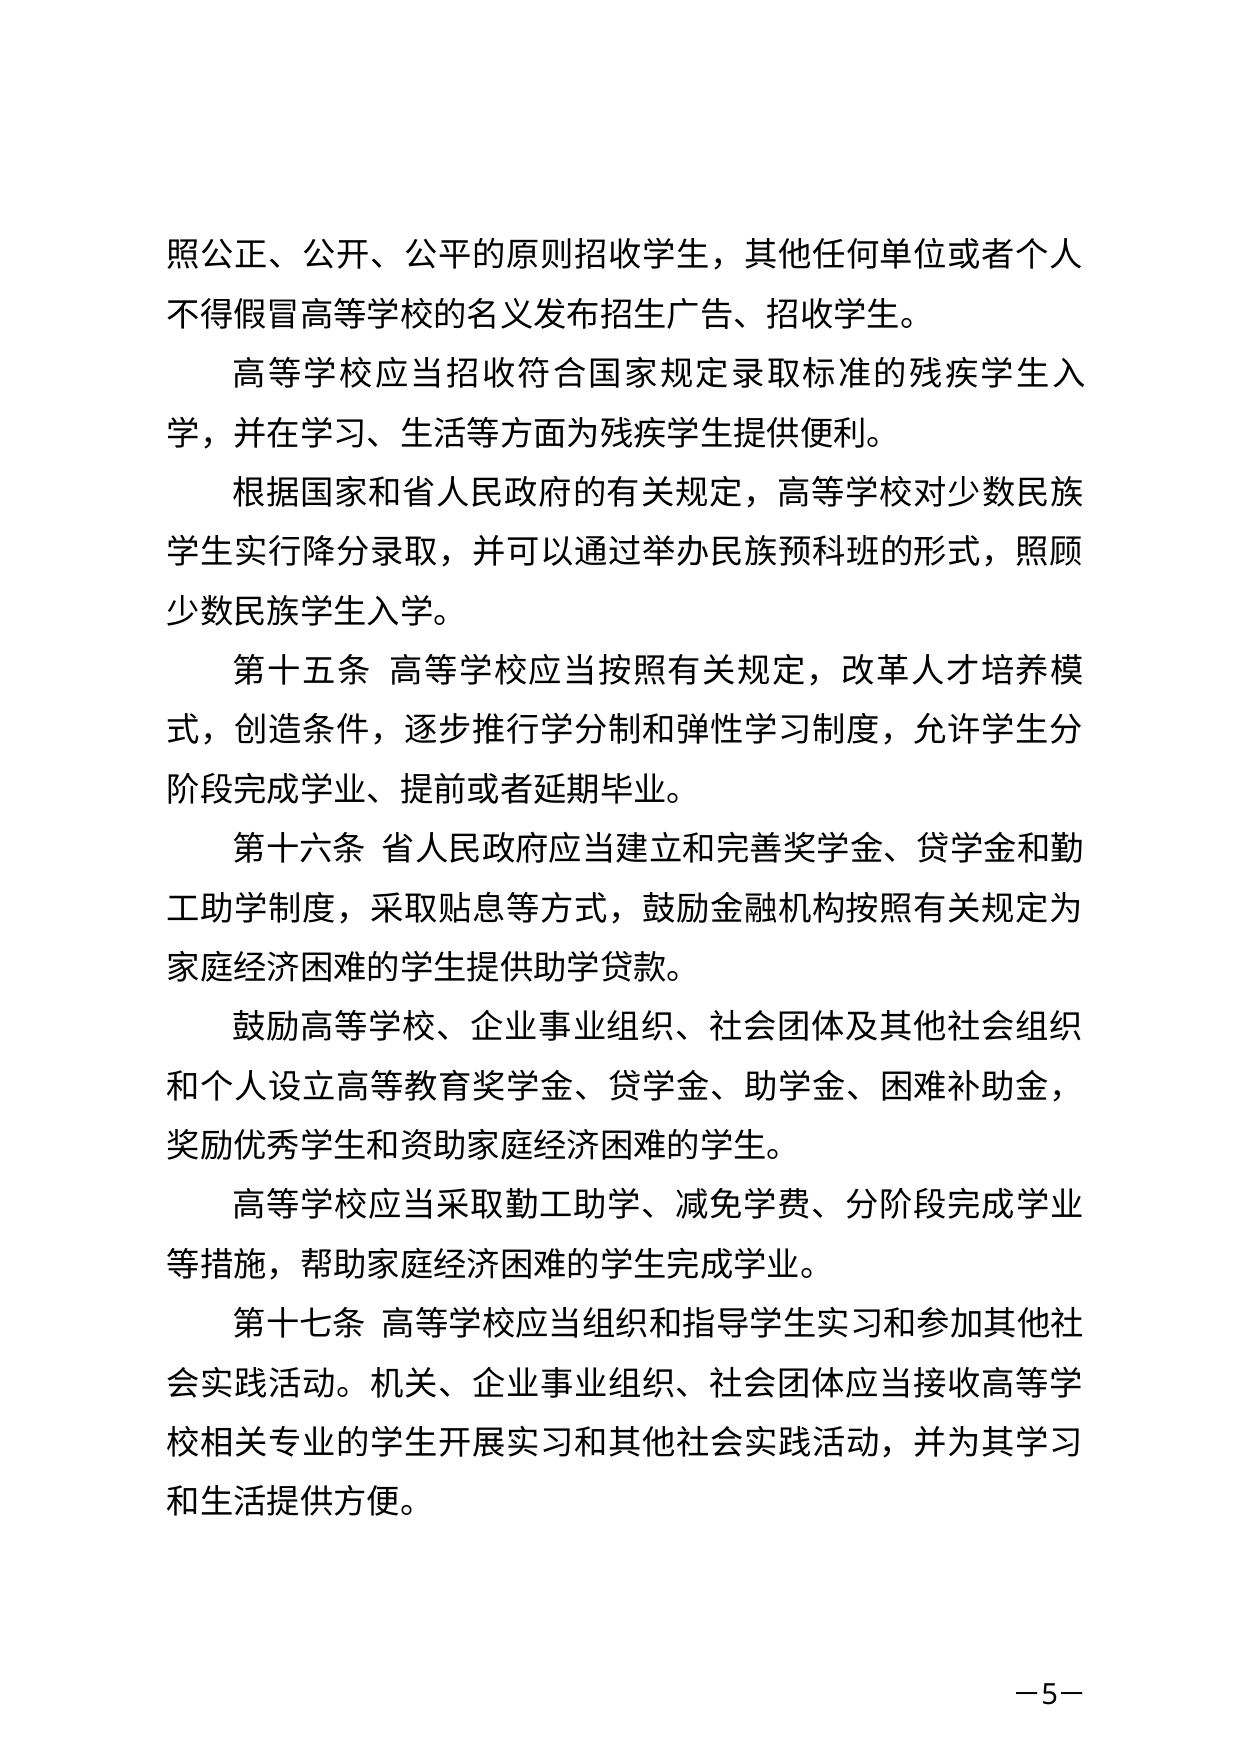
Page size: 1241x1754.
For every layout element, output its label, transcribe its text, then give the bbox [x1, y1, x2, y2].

text 根据国家和省人民政府的有关规定，高等学校对少数民族学生实行降分录取，并可以通过举办民族预科班的形式，照顾少数民族学生入学。 [167, 457, 1085, 635]
text 鼓励高等学校、企业事业组织、社会团体及其他社会组织和个人设立高等教育奖学金、贷学金、助学金、困难补助金，奖励优秀学生和资助家庭经济困难的学生。 [167, 991, 1085, 1169]
text 高等学校应当采取勤工助学、减免学费、分阶段完成学业等措施，帮助家庭经济困难的学生完成学业。 [167, 1169, 1085, 1288]
text 高等学校应当招收符合国家规定录取标准的残疾学生入学，并在学习、生活等方面为残疾学生提供便利。 [167, 338, 1085, 457]
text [167, 219, 1085, 338]
text 第十七条 高等学校应当组织和指导学生实习和参加其他社会实践活动。机关、企业事业组织、社会团体应当接收高等学校相关专业的学生开展实习和其他社会实践活动，并为其学习和生活提供方便。 [167, 1288, 1085, 1526]
text 第十六条 省人民政府应当建立和完善奖学金、贷学金和勤工助学制度，采取贴息等方式，鼓励金融机构按照有关规定为家庭经济困难的学生提供助学贷款。 [167, 813, 1085, 991]
text 第十五条 高等学校应当按照有关规定，改革人才培养模式，创造条件，逐步推行学分制和弹性学习制度，允许学生分阶段完成学业、提前或者延期毕业。 [167, 635, 1085, 813]
